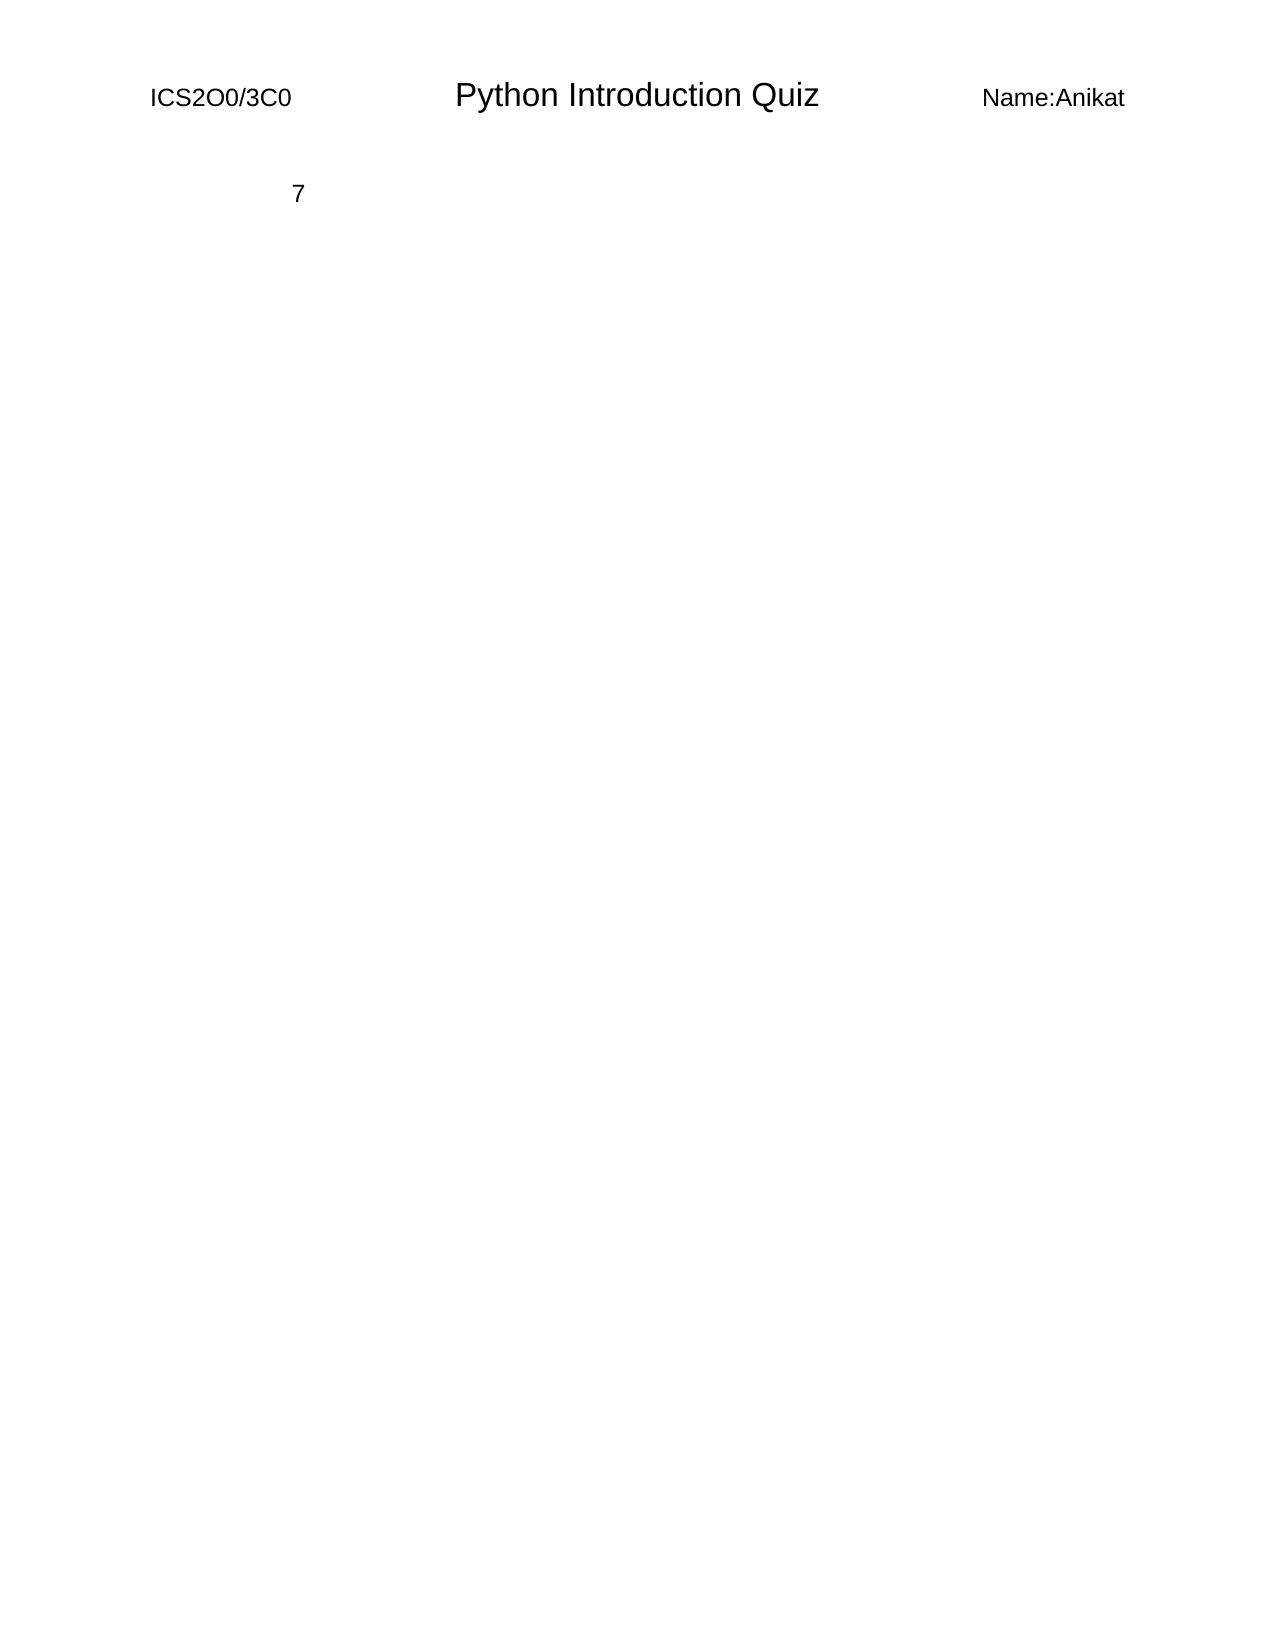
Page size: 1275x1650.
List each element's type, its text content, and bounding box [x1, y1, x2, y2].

text 7 [187, 179, 1125, 207]
